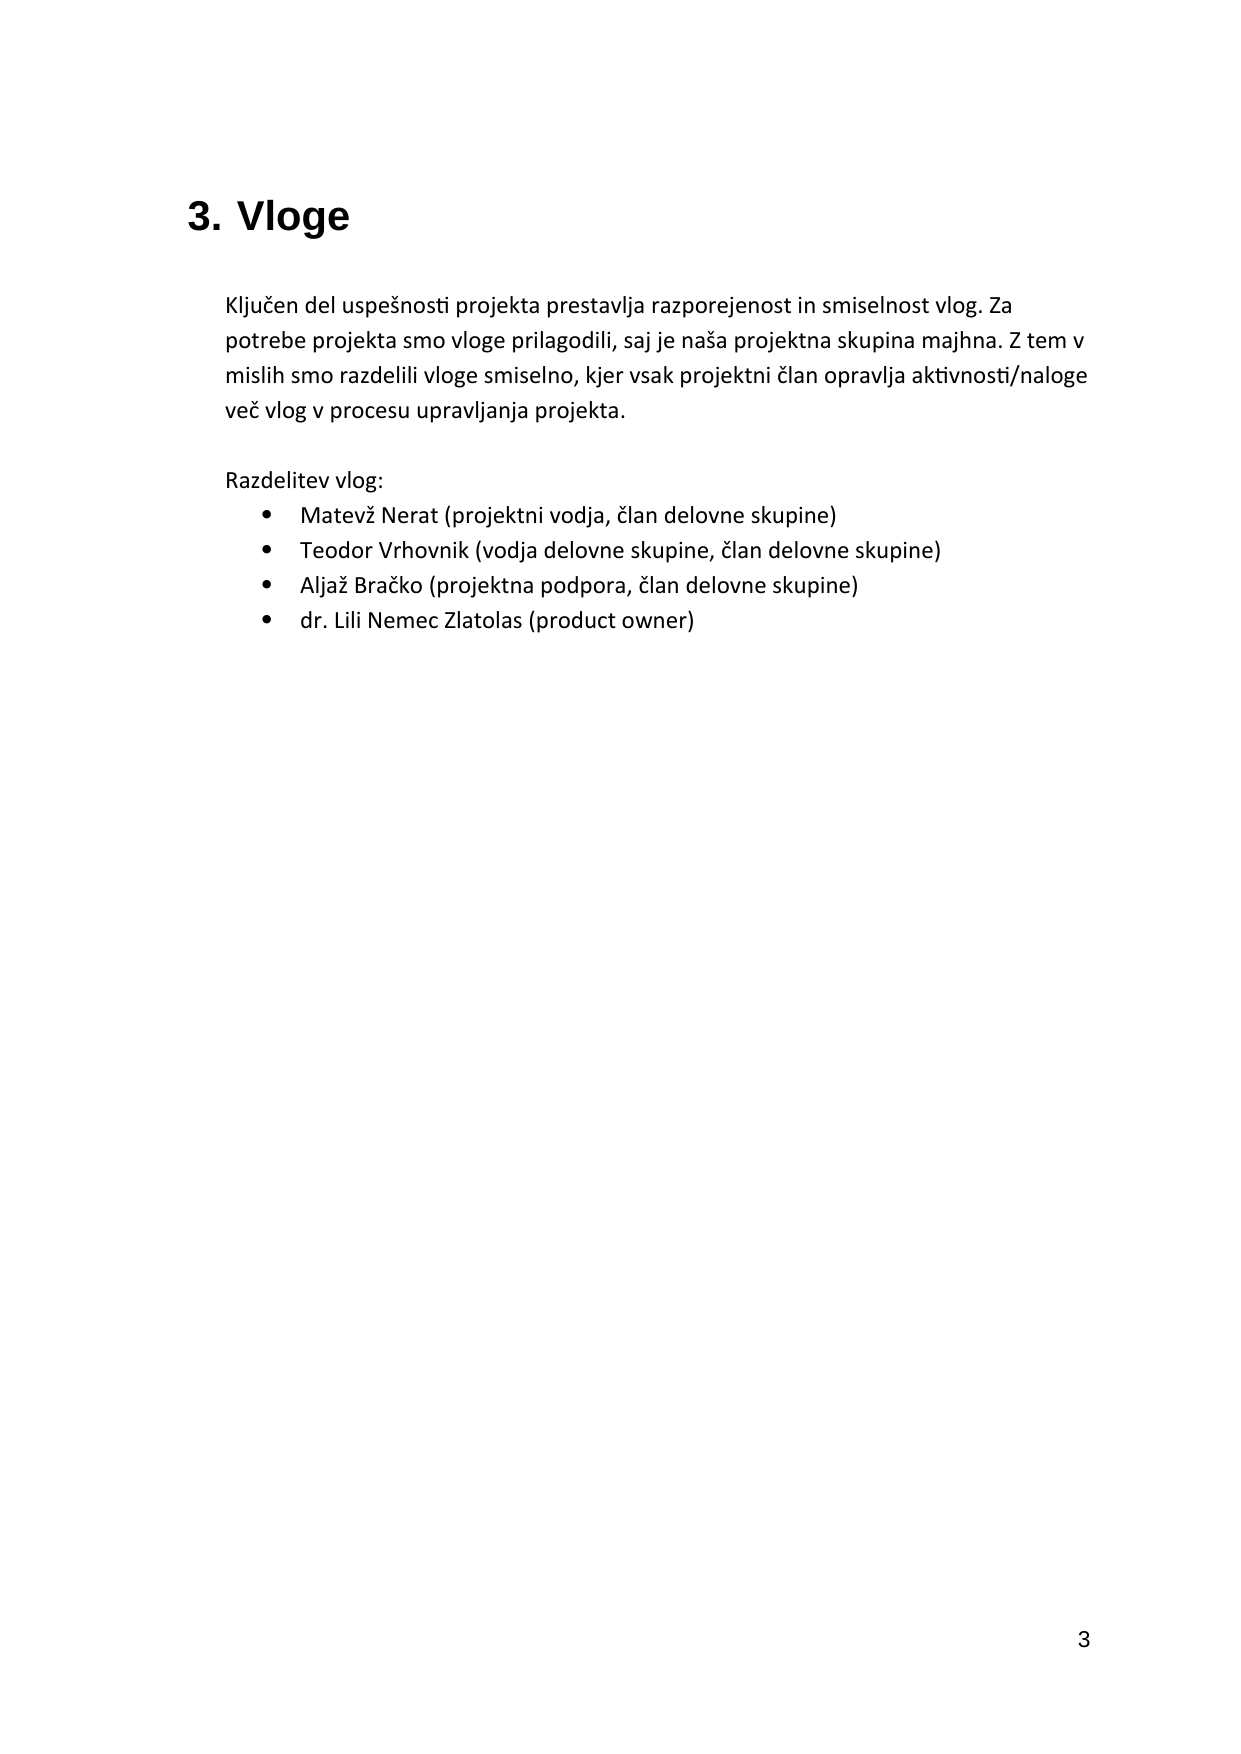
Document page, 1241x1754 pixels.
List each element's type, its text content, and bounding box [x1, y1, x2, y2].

text Ključen del uspešnosti projekta prestavlja razporejenost in smiselnost vlog. Za potrebe projekta smo vloge prilagodili, saj je naša projektna skupina majhna. Z tem v mislih smo razdelili vloge smiselno, kjer vsak projektni član opravlja aktivnosti/naloge več vlog v procesu upravljanja projekta. [225, 289, 1090, 425]
list Teodor Vrhovnik (vodja delovne skupine, član delovne skupine) [262, 534, 1090, 565]
list Matevž Nerat (projektni vodja, član delovne skupine) [262, 499, 1090, 530]
list dr. Lili Nemec Zlatolas (product owner) [262, 604, 1090, 635]
subtitle Vloge [187, 192, 1090, 239]
text Razdelitev vlog: [225, 464, 1090, 495]
list Aljaž Bračko (projektna podpora, član delovne skupine) [262, 569, 1090, 600]
